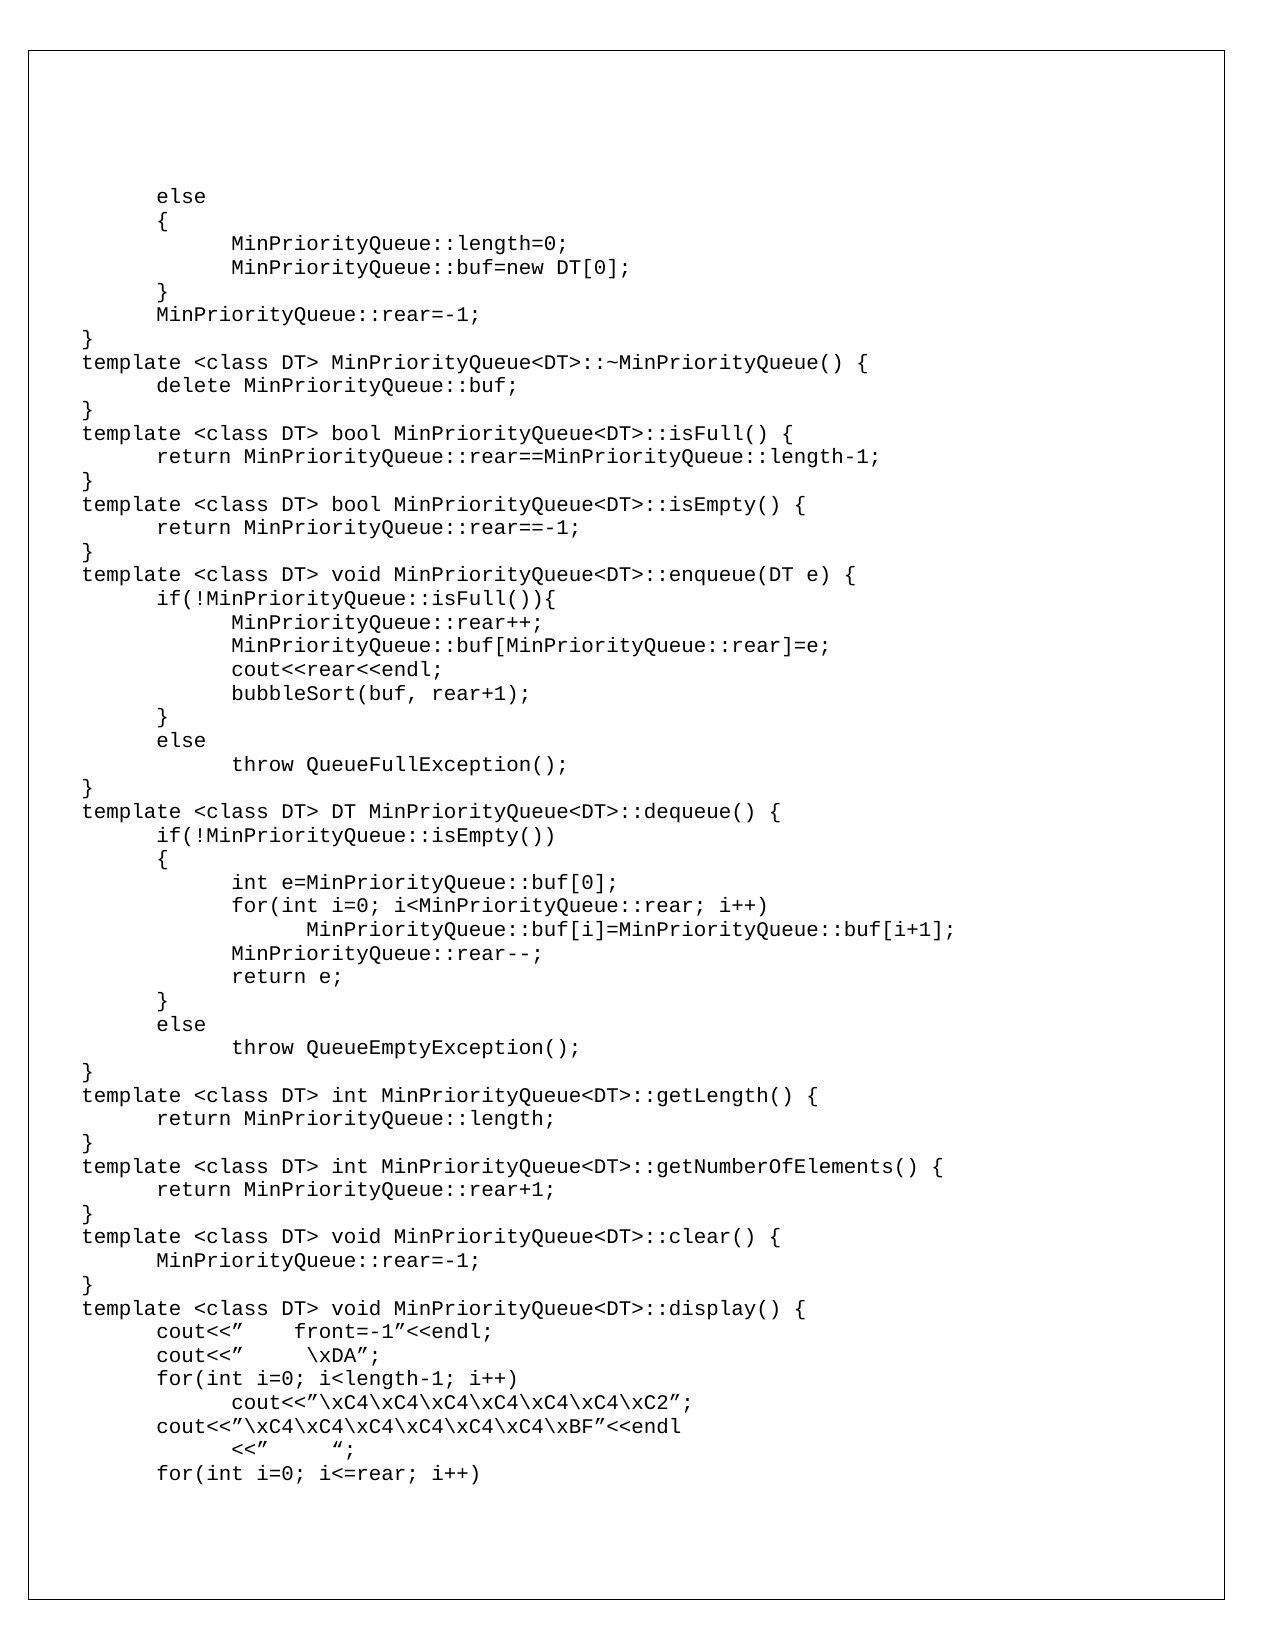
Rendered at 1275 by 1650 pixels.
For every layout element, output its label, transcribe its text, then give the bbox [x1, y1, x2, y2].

subtitle return MinPriorityQueue::rear+1; [81, 1179, 1125, 1203]
subtitle for(int i=0; i<MinPriorityQueue::rear; i++) [81, 896, 1125, 919]
subtitle } [81, 1274, 1125, 1297]
subtitle MinPriorityQueue::rear=-1; [81, 1250, 1125, 1274]
subtitle } [81, 399, 1125, 423]
subtitle if(!MinPriorityQueue::isEmpty()) [81, 824, 1125, 848]
subtitle template <class DT> DT MinPriorityQueue<DT>::dequeue() { [81, 801, 1125, 824]
subtitle } [81, 541, 1125, 564]
subtitle cout<<” front=-1”<<endl; [81, 1321, 1125, 1345]
subtitle bubbleSort(buf, rear+1); [81, 683, 1125, 706]
subtitle delete MinPriorityQueue::buf; [81, 375, 1125, 399]
subtitle } [81, 281, 1125, 304]
subtitle { [81, 210, 1125, 233]
subtitle return e; [81, 966, 1125, 990]
subtitle return MinPriorityQueue::length; [81, 1108, 1125, 1132]
subtitle for(int i=0; i<length-1; i++) [81, 1368, 1125, 1392]
subtitle else [81, 1014, 1125, 1037]
subtitle else [81, 186, 1125, 210]
subtitle template <class DT> void MinPriorityQueue<DT>::clear() { [81, 1227, 1125, 1250]
subtitle } [81, 1061, 1125, 1085]
subtitle MinPriorityQueue::buf[i]=MinPriorityQueue::buf[i+1]; [81, 919, 1125, 943]
subtitle cout<<”\xC4\xC4\xC4\xC4\xC4\xC4\xC2”; [81, 1392, 1125, 1416]
subtitle } [81, 706, 1125, 730]
subtitle } [81, 1132, 1125, 1156]
subtitle MinPriorityQueue::rear=-1; [81, 304, 1125, 328]
subtitle MinPriorityQueue::buf[MinPriorityQueue::rear]=e; [81, 635, 1125, 659]
subtitle template <class DT> void MinPriorityQueue<DT>::enqueue(DT e) { [81, 564, 1125, 588]
subtitle template <class DT> MinPriorityQueue<DT>::~MinPriorityQueue() { [81, 352, 1125, 375]
subtitle cout<<” \xDA”; [81, 1345, 1125, 1368]
subtitle MinPriorityQueue::buf=new DT[0]; [81, 257, 1125, 281]
subtitle template <class DT> bool MinPriorityQueue<DT>::isFull() { [81, 423, 1125, 446]
subtitle MinPriorityQueue::rear--; [81, 943, 1125, 966]
subtitle template <class DT> bool MinPriorityQueue<DT>::isEmpty() { [81, 493, 1125, 517]
subtitle throw QueueEmptyException(); [81, 1037, 1125, 1061]
subtitle throw QueueFullException(); [81, 754, 1125, 777]
subtitle <<” “; [81, 1439, 1125, 1463]
subtitle for(int i=0; i<=rear; i++) [81, 1463, 1125, 1487]
subtitle else [81, 730, 1125, 754]
subtitle if(!MinPriorityQueue::isFull()){ [81, 588, 1125, 612]
subtitle MinPriorityQueue::length=0; [81, 233, 1125, 257]
subtitle } [81, 328, 1125, 352]
subtitle return MinPriorityQueue::rear==MinPriorityQueue::length-1; [81, 446, 1125, 470]
subtitle { [81, 848, 1125, 872]
subtitle template <class DT> int MinPriorityQueue<DT>::getLength() { [81, 1085, 1125, 1108]
subtitle } [81, 470, 1125, 493]
subtitle } [81, 1203, 1125, 1227]
subtitle int e=MinPriorityQueue::buf[0]; [81, 872, 1125, 896]
subtitle template <class DT> int MinPriorityQueue<DT>::getNumberOfElements() { [81, 1156, 1125, 1179]
subtitle } [81, 777, 1125, 801]
subtitle cout<<”\xC4\xC4\xC4\xC4\xC4\xC4\xBF”<<endl [81, 1416, 1125, 1439]
subtitle cout<<rear<<endl; [81, 659, 1125, 683]
subtitle MinPriorityQueue::rear++; [81, 612, 1125, 635]
subtitle template <class DT> void MinPriorityQueue<DT>::display() { [81, 1297, 1125, 1321]
subtitle } [81, 990, 1125, 1014]
subtitle return MinPriorityQueue::rear==-1; [81, 517, 1125, 541]
